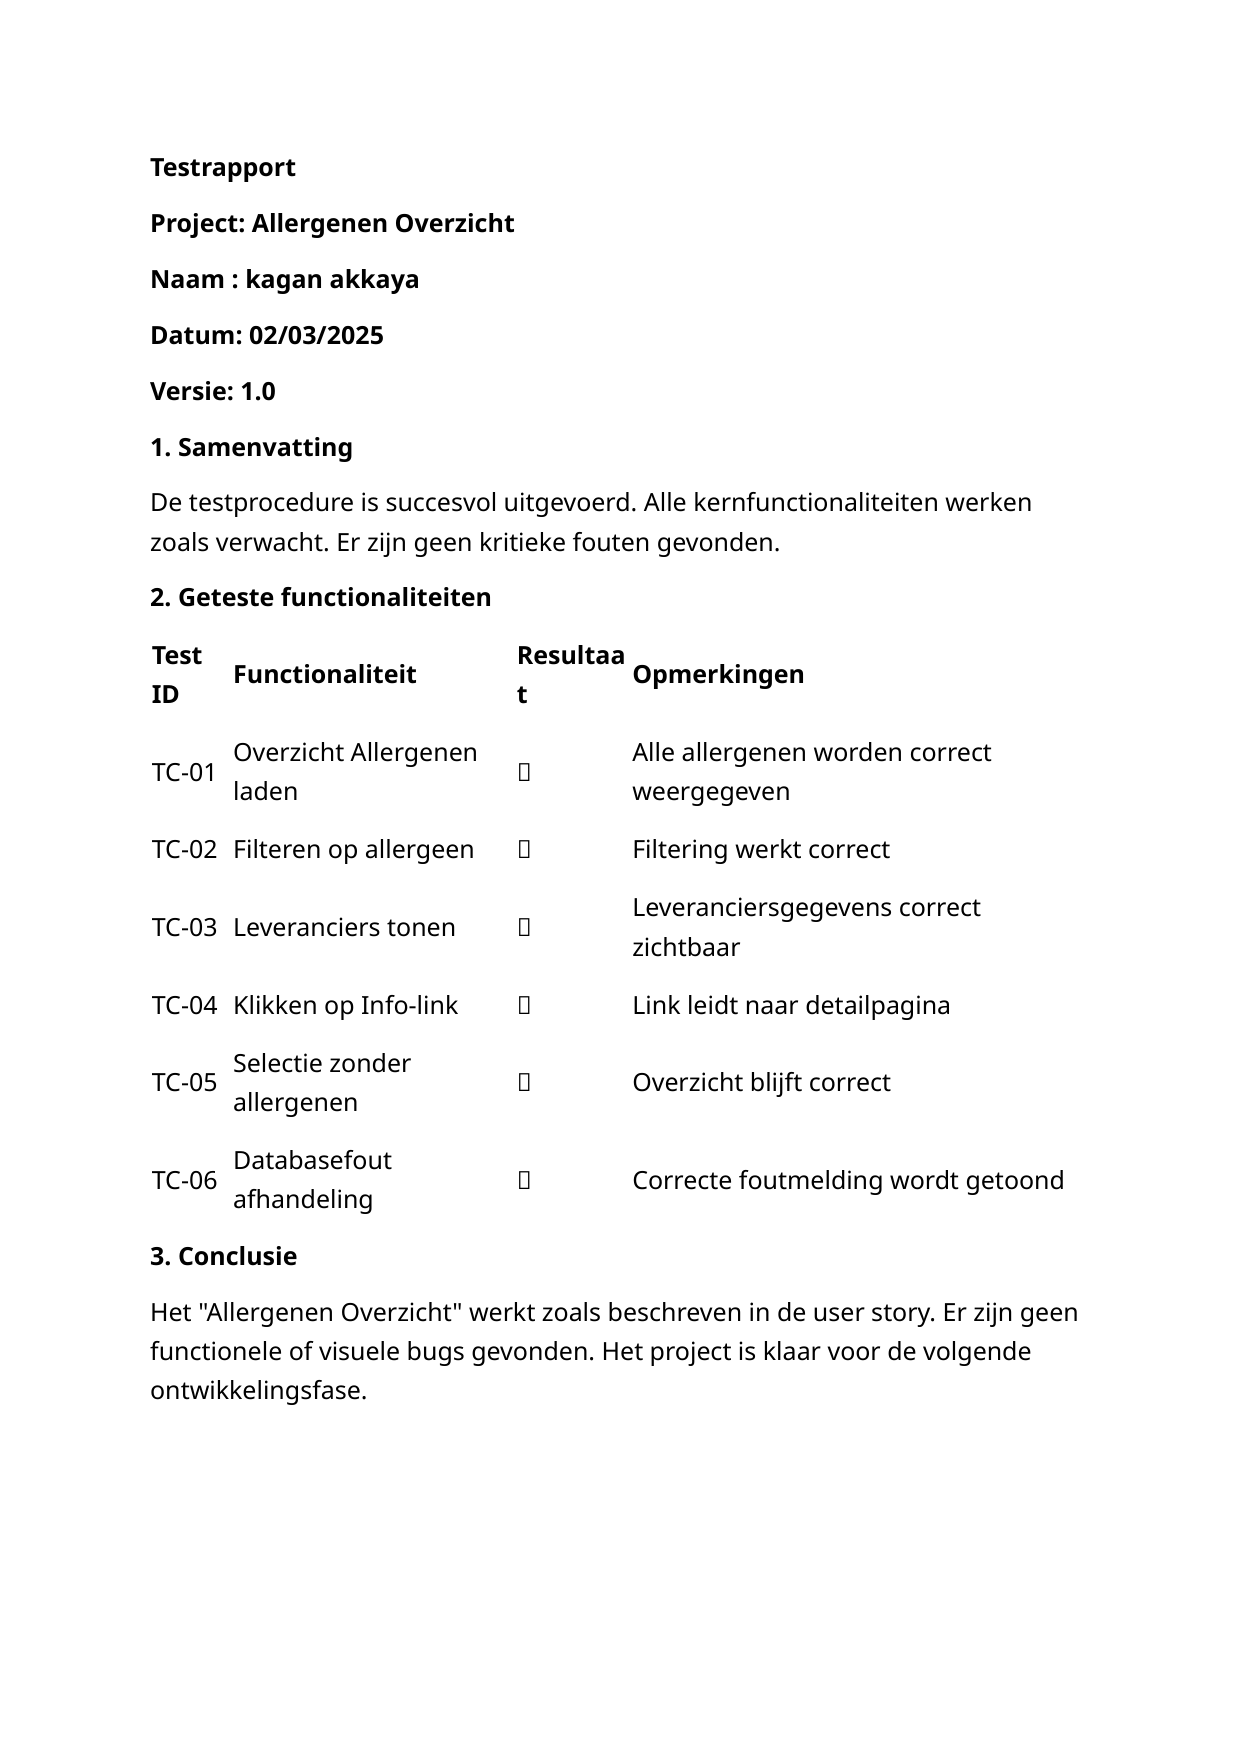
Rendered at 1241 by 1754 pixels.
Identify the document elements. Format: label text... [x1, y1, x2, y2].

table_cell Alle allergenen worden correct weergegeven [631, 733, 1090, 830]
text Het "Allergenen Overzicht" werkt zoals beschreven in de user story. Er zijn geen functionele of visuele bugs gevonden. Het project is klaar voor de volgende ontwikkelingsfase. [150, 1294, 1090, 1407]
text 1. Samenvatting [150, 429, 1090, 463]
text Datum: 02/03/2025 [150, 317, 1090, 352]
table_cell Klikken op Info-link [231, 986, 515, 1044]
table_cell TC-03 [150, 889, 231, 986]
text 3. Conclusie [150, 1238, 1090, 1273]
table_cell TC-04 [150, 986, 231, 1044]
text Project: Allergenen Overzicht [150, 206, 1090, 240]
table_cell ✅ [515, 1141, 631, 1238]
table_cell ✅ [515, 1044, 631, 1141]
table_header Functionaliteit [231, 636, 515, 733]
table_cell TC-06 [150, 1141, 231, 1238]
table_header Resultaat [515, 636, 631, 733]
table_cell Databasefout afhandeling [231, 1141, 515, 1238]
table_cell ✅ [515, 733, 631, 830]
table_cell Leveranciers tonen [231, 889, 515, 986]
table_cell ✅ [515, 889, 631, 986]
table_cell ✅ [515, 830, 631, 888]
table_cell Overzicht Allergenen laden [231, 733, 515, 830]
table_header Opmerkingen [631, 636, 1090, 733]
table_cell Overzicht blijft correct [631, 1044, 1090, 1141]
table_cell ✅ [515, 986, 631, 1044]
table_cell Leveranciersgegevens correct zichtbaar [631, 889, 1090, 986]
text Versie: 1.0 [150, 373, 1090, 407]
table_cell Selectie zonder allergenen [231, 1044, 515, 1141]
table_cell TC-02 [150, 830, 231, 888]
table_cell Filtering werkt correct [631, 830, 1090, 888]
text Testrapport [150, 150, 1090, 184]
table_cell Filteren op allergeen [231, 830, 515, 888]
table_cell Correcte foutmelding wordt getoond [631, 1141, 1090, 1238]
table_cell TC-01 [150, 733, 231, 830]
text 2. Geteste functionaliteiten [150, 580, 1090, 614]
table_cell TC-05 [150, 1044, 231, 1141]
table_header Test ID [150, 636, 231, 733]
table_cell Link leidt naar detailpagina [631, 986, 1090, 1044]
text Naam : kagan akkaya [150, 262, 1090, 296]
text De testprocedure is succesvol uitgevoerd. Alle kernfunctionaliteiten werken zoals verwacht. Er zijn geen kritieke fouten gevonden. [150, 485, 1090, 558]
